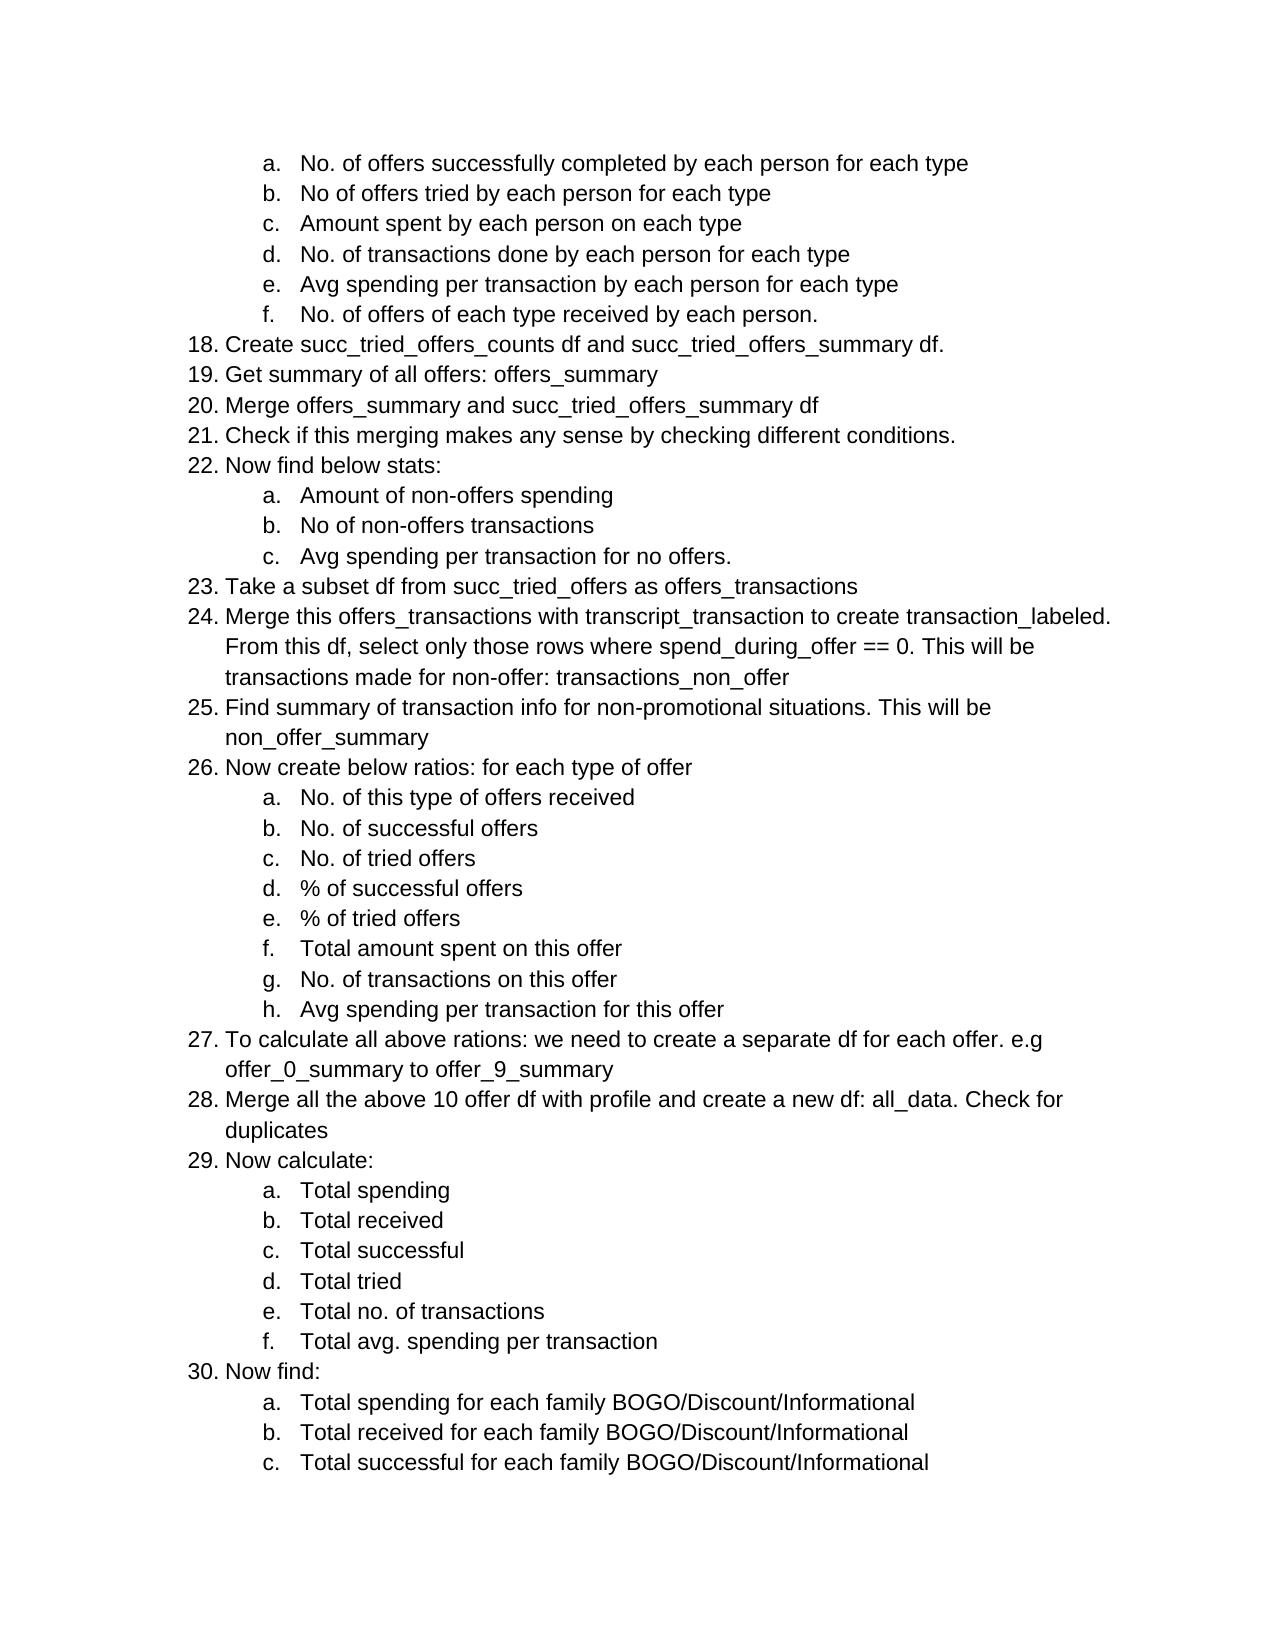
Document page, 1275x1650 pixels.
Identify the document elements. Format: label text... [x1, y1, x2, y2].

list No. of tried offers [262, 845, 1125, 871]
list Total received [262, 1207, 1125, 1234]
list Total received for each family BOGO/Discount/Informational [262, 1419, 1125, 1445]
list No of offers tried by each person for each type [262, 180, 1125, 207]
list Check if this merging makes any sense by checking different conditions. [187, 422, 1125, 448]
list % of successful offers [262, 875, 1125, 901]
list Total spending for each family BOGO/Discount/Informational [262, 1388, 1125, 1415]
list Avg spending per transaction by each person for each type [262, 271, 1125, 297]
list No. of this type of offers received [262, 784, 1125, 811]
list No. of offers of each type received by each person. [262, 301, 1125, 327]
list No. of successful offers [262, 814, 1125, 841]
list Now calculate: [187, 1147, 1125, 1173]
list Amount of non-offers spending [262, 482, 1125, 509]
list Now find: [187, 1358, 1125, 1385]
list Total successful for each family BOGO/Discount/Informational [262, 1449, 1125, 1475]
list Total amount spent on this offer [262, 935, 1125, 962]
list Merge offers_summary and succ_tried_offers_summary df [187, 392, 1125, 418]
list Find summary of transaction info for non-promotional situations. This will be non_offer_summary [187, 694, 1125, 750]
list No. of offers successfully completed by each person for each type [262, 150, 1125, 176]
list Create succ_tried_offers_counts df and succ_tried_offers_summary df. [187, 331, 1125, 358]
list Total no. of transactions [262, 1298, 1125, 1324]
list Total successful [262, 1237, 1125, 1264]
list Avg spending per transaction for this offer [262, 996, 1125, 1022]
list No of non-offers transactions [262, 512, 1125, 539]
list No. of transactions done by each person for each type [262, 241, 1125, 267]
list % of tried offers [262, 905, 1125, 932]
list Total tried [262, 1268, 1125, 1294]
list Now find below stats: [187, 452, 1125, 478]
list Now create below ratios: for each type of offer [187, 754, 1125, 781]
list Amount spent by each person on each type [262, 210, 1125, 237]
list To calculate all above rations: we need to create a separate df for each offer. e.g offer_0_summary to offer_9_summary [187, 1026, 1125, 1083]
list Total avg. spending per transaction [262, 1328, 1125, 1354]
list Get summary of all offers: offers_summary [187, 361, 1125, 388]
list No. of transactions on this offer [262, 966, 1125, 992]
list Merge this offers_transactions with transcript_transaction to create transaction_labeled. From this df, select only those rows where spend_during_offer == 0. This will be transactions made for non-offer: transactions_non_offer [187, 603, 1125, 690]
list Total spending [262, 1177, 1125, 1203]
list Take a subset df from succ_tried_offers as offers_transactions [187, 573, 1125, 599]
list Avg spending per transaction for no offers. [262, 543, 1125, 569]
list Merge all the above 10 offer df with profile and create a new df: all_data. Check for duplicates [187, 1086, 1125, 1143]
